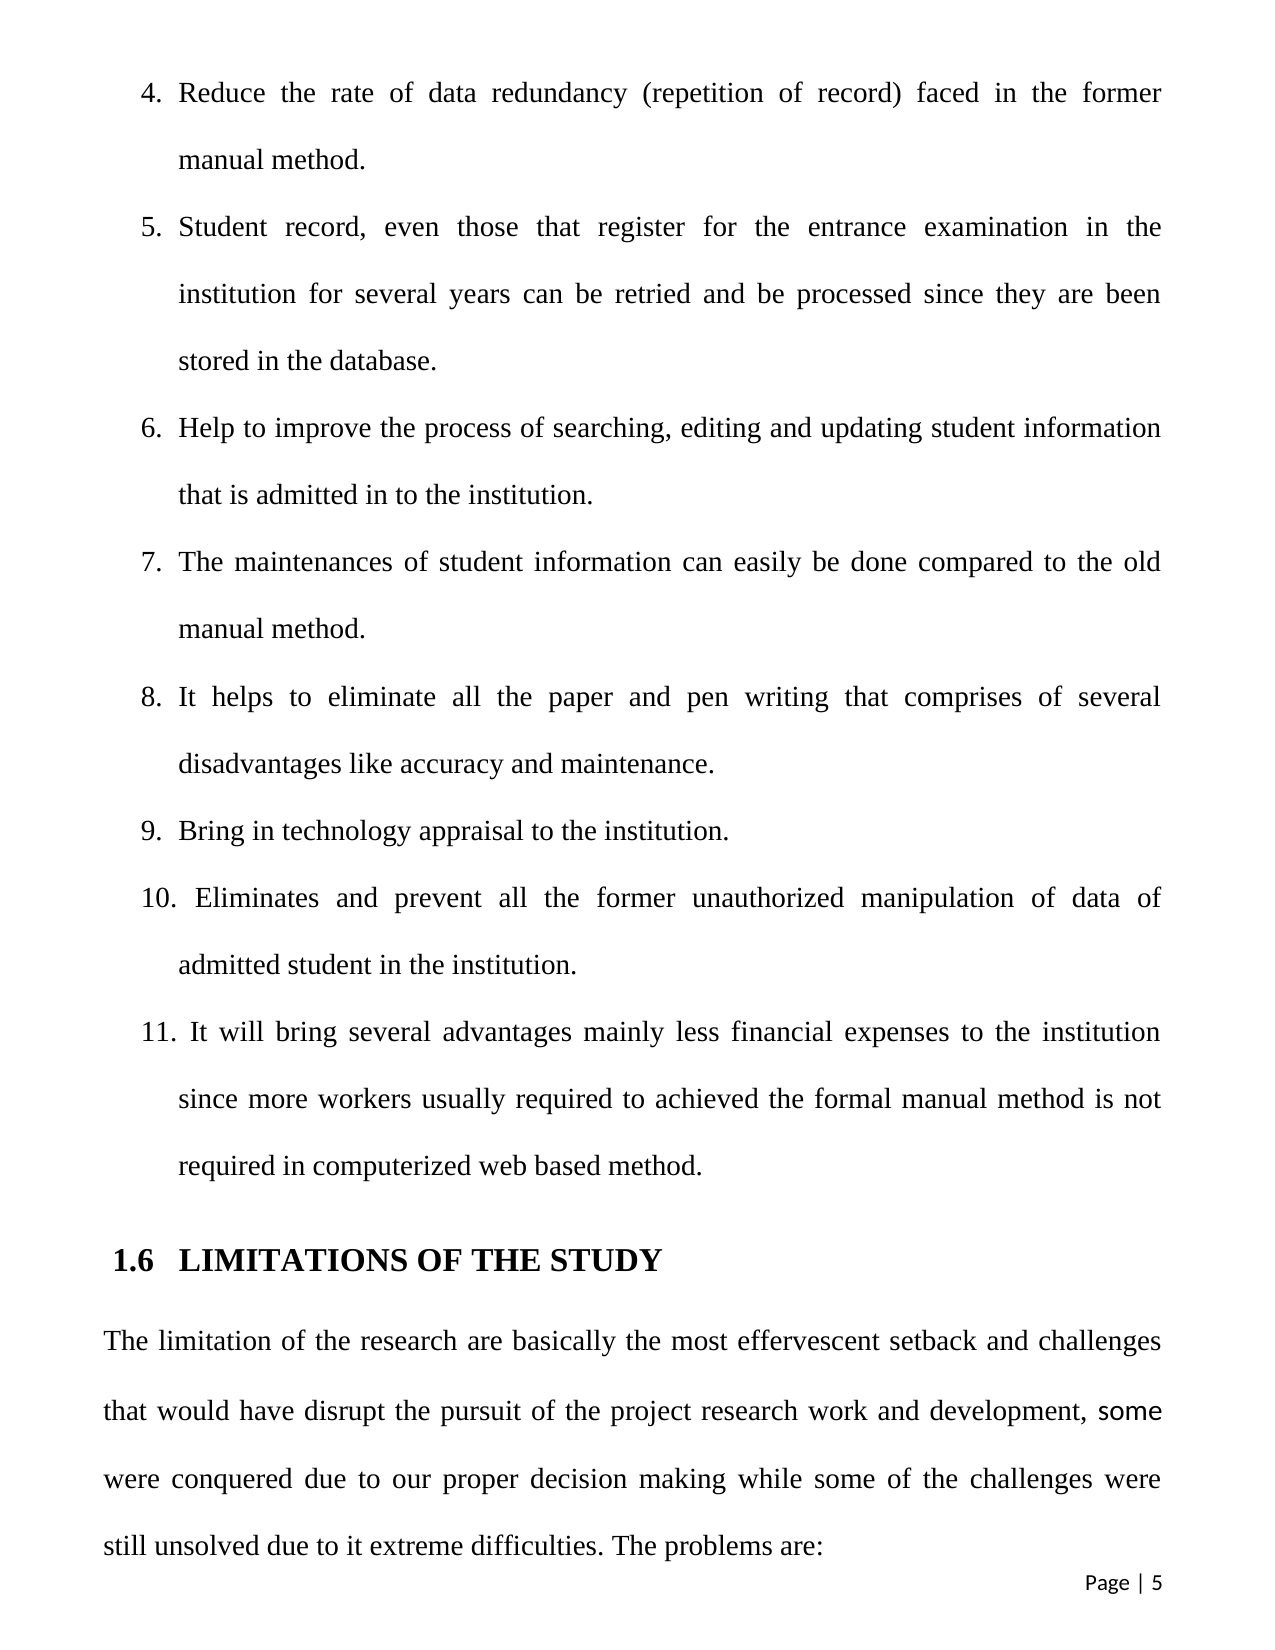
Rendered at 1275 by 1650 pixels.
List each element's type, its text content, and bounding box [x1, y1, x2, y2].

list Student record, even those that register for the entrance examination in the institution for several years can be retried and be processed since they are been stored in the database. [141, 209, 1162, 377]
list Reduce the rate of data redundancy (repetition of record) faced in the former manual method. [141, 75, 1162, 176]
list Bring in technology appraisal to the institution. [141, 813, 1162, 846]
list It will bring several advantages mainly less financial expenses to the institution since more workers usually required to achieved the formal manual method is not required in computerized web based method. [141, 1014, 1162, 1182]
text 1.6 LIMITATIONS OF THE STUDY [103, 1240, 1162, 1279]
list Help to improve the process of searching, editing and updating student information that is admitted in to the institution. [141, 410, 1162, 511]
text The limitation of the research are basically the most effervescent setback and challenges that would have disrupt the pursuit of the project research work and development, some were conquered due to our proper decision making while some of the challenges were still unsolved due to it extreme difficulties. The problems are: [103, 1323, 1162, 1562]
list It helps to eliminate all the paper and pen writing that comprises of several disadvantages like accuracy and maintenance. [141, 679, 1162, 779]
list The maintenances of student information can easily be done compared to the old manual method. [141, 544, 1162, 645]
list Eliminates and prevent all the former unauthorized manipulation of data of admitted student in the institution. [141, 880, 1162, 981]
